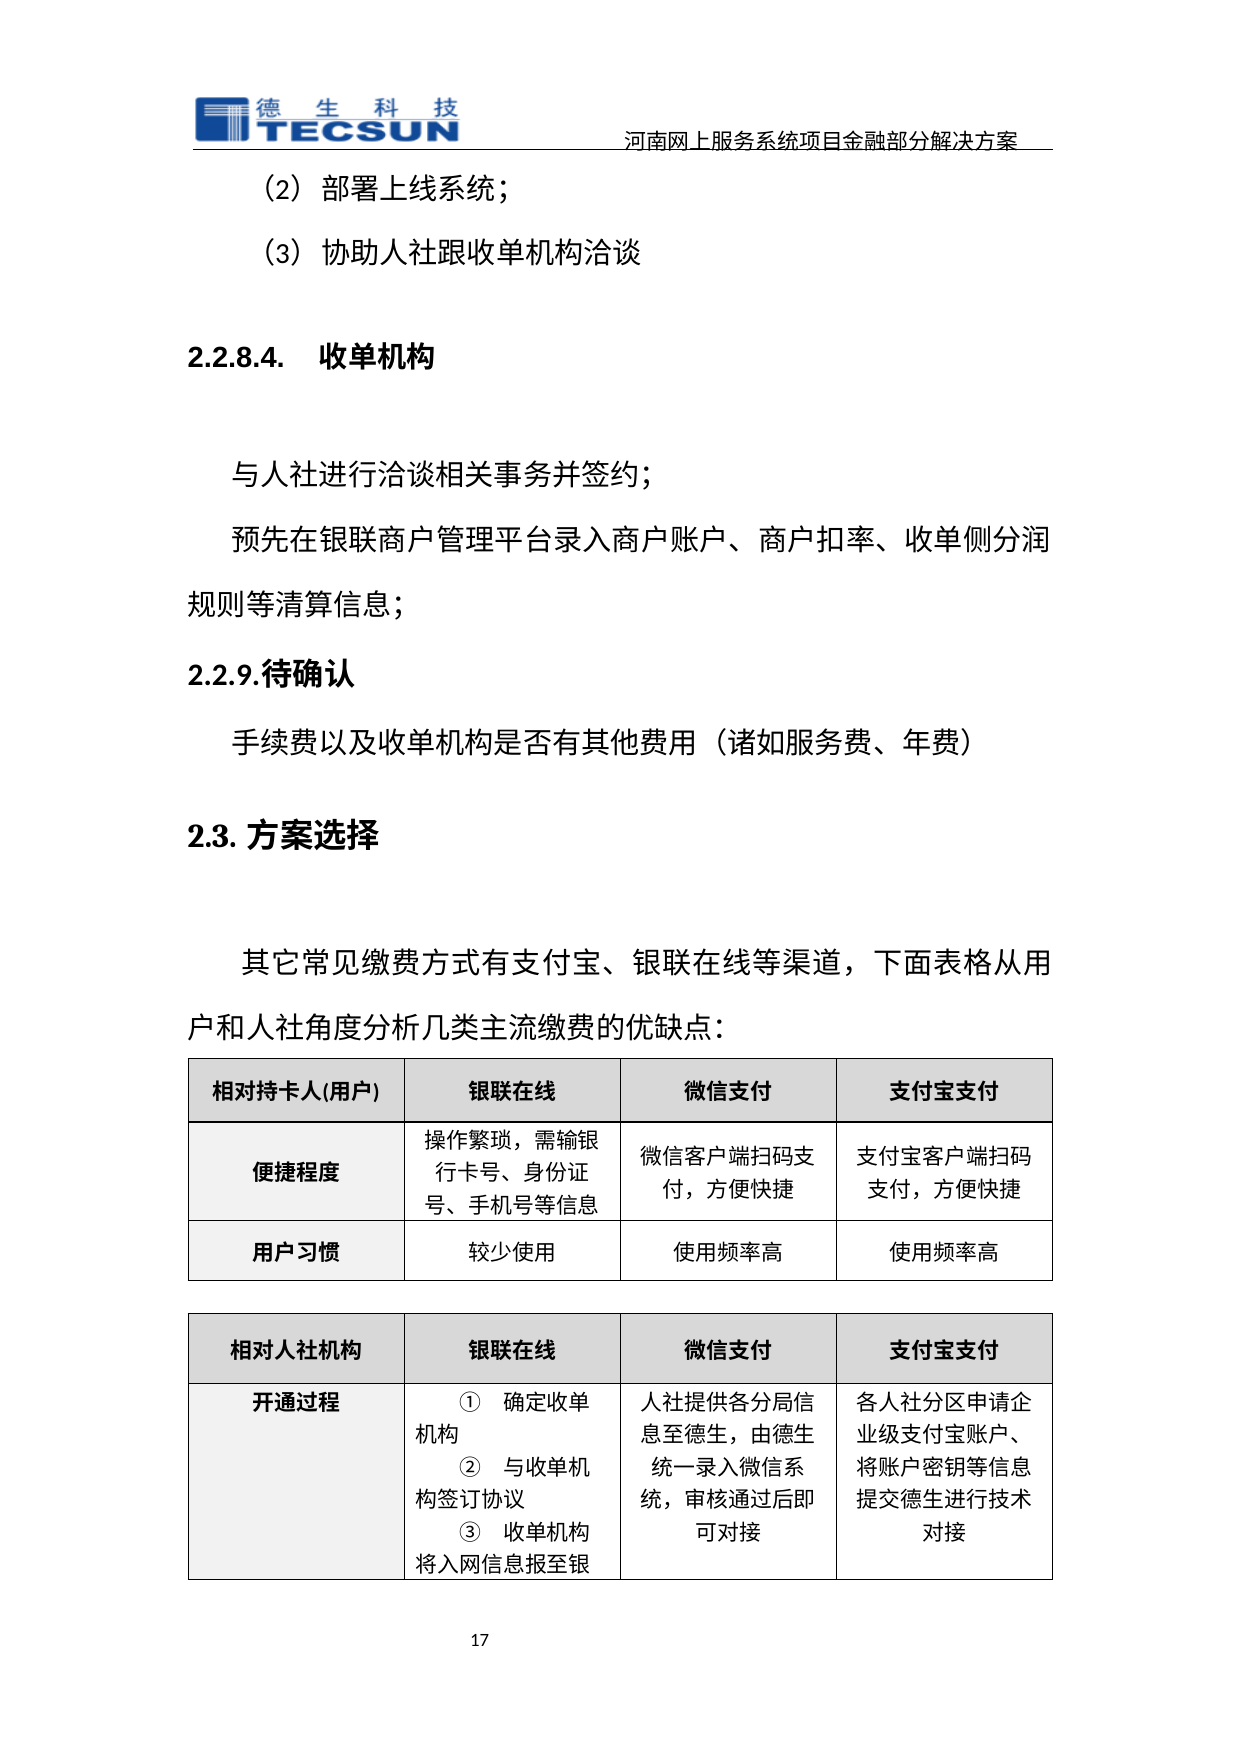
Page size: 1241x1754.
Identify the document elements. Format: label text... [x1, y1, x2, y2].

table_cell 较少使用 [405, 1221, 620, 1280]
table_cell 操作繁琐，需输银行卡号、身份证号、手机号等信息 [405, 1123, 620, 1220]
table_cell 开通过程 [189, 1384, 404, 1579]
table_header 银联在线 [405, 1059, 620, 1121]
table_cell 使用频率高 [837, 1221, 1052, 1280]
table_header 相对持卡人(用户) [189, 1059, 404, 1121]
subtitle 方案选择 [187, 801, 1053, 866]
text 预先在银联商户管理平台录入商户账户、商户扣率、收单侧分润规则等清算信息； [187, 505, 1053, 635]
table_header 支付宝支付 [837, 1314, 1052, 1383]
table_cell 支付宝客户端扫码支付，方便快捷 [837, 1123, 1052, 1220]
table_header 微信支付 [621, 1314, 836, 1383]
table_header 银联在线 [405, 1314, 620, 1383]
table_cell 使用频率高 [621, 1221, 836, 1280]
subtitle 待确认 [187, 639, 1053, 704]
table_header 微信支付 [621, 1059, 836, 1121]
table_cell 人社提供各分局信息至德生，由德生统一录入微信系统，审核通过后即可对接 [621, 1384, 836, 1579]
text 手续费以及收单机构是否有其他费用（诸如服务费、年费） [187, 709, 1053, 774]
picture [187, 90, 539, 150]
text 其它常见缴费方式有支付宝、银联在线等渠道，下面表格从用户和人社角度分析几类主流缴费的优缺点： [187, 928, 1053, 1058]
table_cell 便捷程度 [189, 1123, 404, 1220]
table_cell 各人社分区申请企业级支付宝账户、将账户密钥等信息提交德生进行技术对接 [837, 1384, 1052, 1579]
list 协助人社跟收单机构洽谈 [246, 229, 1053, 272]
subtitle 收单机构 [187, 322, 1053, 387]
table_cell 微信客户端扫码支付，方便快捷 [621, 1123, 836, 1220]
text 与人社进行洽谈相关事务并签约； [187, 440, 1053, 505]
table_header 支付宝支付 [837, 1059, 1052, 1121]
table_cell 用户习惯 [189, 1221, 404, 1280]
table_cell 确定收单机构 与收单机构签订协议 收单机构将入网信息报至银联当地分公司 银联分公司向银联总部申报 [405, 1384, 620, 1579]
table_header 相对人社机构 [189, 1314, 404, 1383]
list 部署上线系统； [246, 166, 1053, 208]
